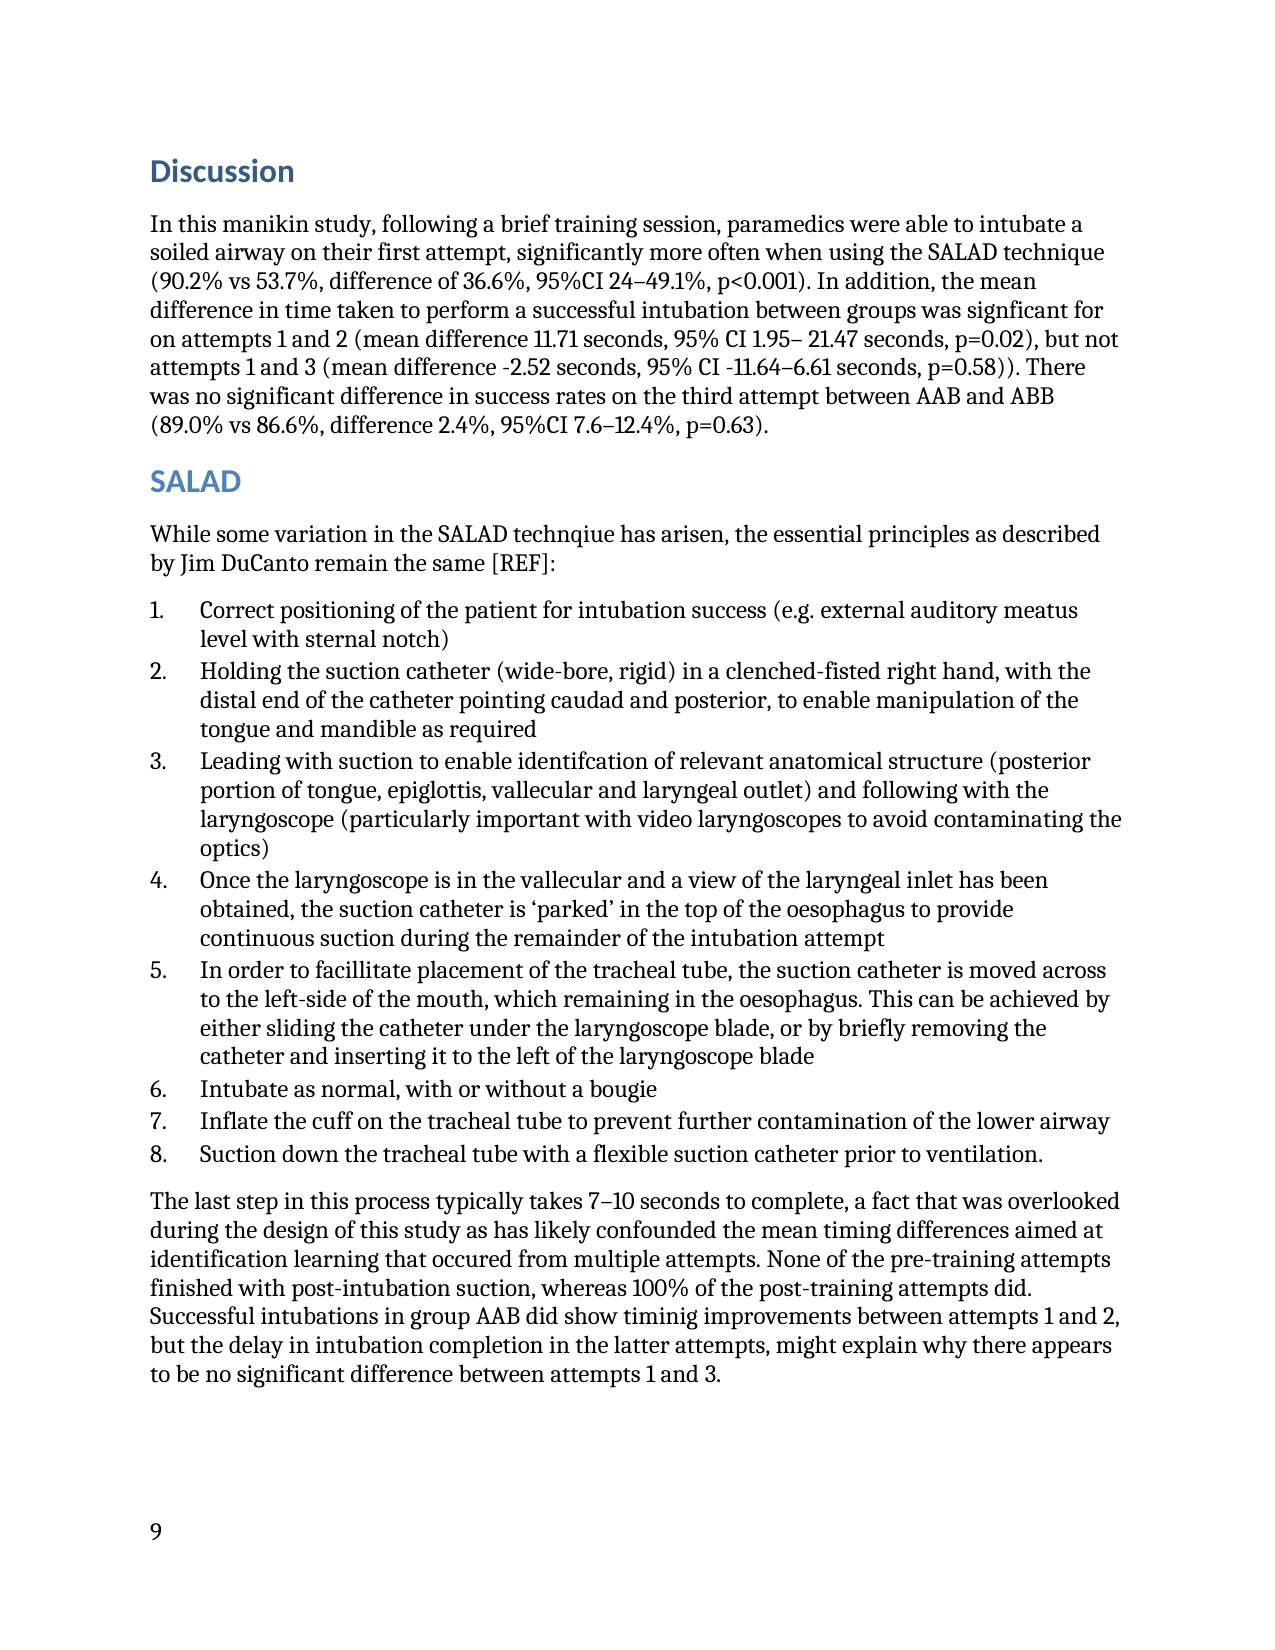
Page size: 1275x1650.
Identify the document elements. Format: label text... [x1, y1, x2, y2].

list Correct positioning of the patient for intubation success (e.g. external auditory meatus level with sternal notch) [150, 596, 1125, 653]
list Leading with suction to enable identifcation of relevant anatomical structure (posterior portion of tongue, epiglottis, vallecular and laryngeal outlet) and following with the laryngoscope (particularly important with video laryngoscopes to avoid contaminating the optics) [150, 747, 1125, 862]
list Intubate as normal, with or without a bougie [150, 1075, 1125, 1103]
subtitle SALAD [150, 460, 1125, 501]
list In order to facillitate placement of the tracheal tube, the suction catheter is moved across to the left-side of the mouth, which remaining in the oesophagus. This can be achieved by either sliding the catheter under the laryngoscope blade, or by briefly removing the catheter and inserting it to the left of the laryngoscope blade [150, 956, 1125, 1071]
subtitle Discussion [150, 150, 1125, 191]
list Holding the suction catheter (wide-bore, rigid) in a clenched-fisted right hand, with the distal end of the catheter pointing caudad and posterior, to enable manipulation of the tongue and mandible as required [150, 657, 1125, 743]
list Once the laryngoscope is in the vallecular and a view of the laryngeal inlet has been obtained, the suction catheter is ‘parked’ in the top of the oesophagus to provide continuous suction during the remainder of the intubation attempt [150, 866, 1125, 952]
text In this manikin study, following a brief training session, paramedics were able to intubate a soiled airway on their first attempt, significantly more often when using the SALAD technique (90.2% vs 53.7%, difference of 36.6%, 95%CI 24–49.1%, p<0.001). In addition, the mean difference in time taken to perform a successful intubation between groups was signficant for on attempts 1 and 2 (mean difference 11.71 seconds, 95% CI 1.95– 21.47 seconds, p=0.02), but not attempts 1 and 3 (mean difference -2.52 seconds, 95% CI -11.64–6.61 seconds, p=0.58)). There was no significant difference in success rates on the third attempt between AAB and ABB (89.0% vs 86.6%, difference 2.4%, 95%CI 7.6–12.4%, p=0.63). [150, 209, 1125, 439]
text While some variation in the SALAD technqiue has arisen, the essential principles as described by Jim DuCanto remain the same [REF]: [150, 520, 1125, 577]
list Inflate the cuff on the tracheal tube to prevent further contamination of the lower airway [150, 1107, 1125, 1136]
text The last step in this process typically takes 7–10 seconds to complete, a fact that was overlooked during the design of this study as has likely confounded the mean timing differences aimed at identification learning that occured from multiple attempts. None of the pre-training attempts finished with post-intubation suction, whereas 100% of the post-training attempts did. Successful intubations in group AAB did show timinig improvements between attempts 1 and 2, but the delay in intubation completion in the latter attempts, might explain why there appears to be no significant difference between attempts 1 and 3. [150, 1187, 1125, 1388]
list Suction down the tracheal tube with a flexible suction catheter prior to ventilation. [150, 1140, 1125, 1168]
